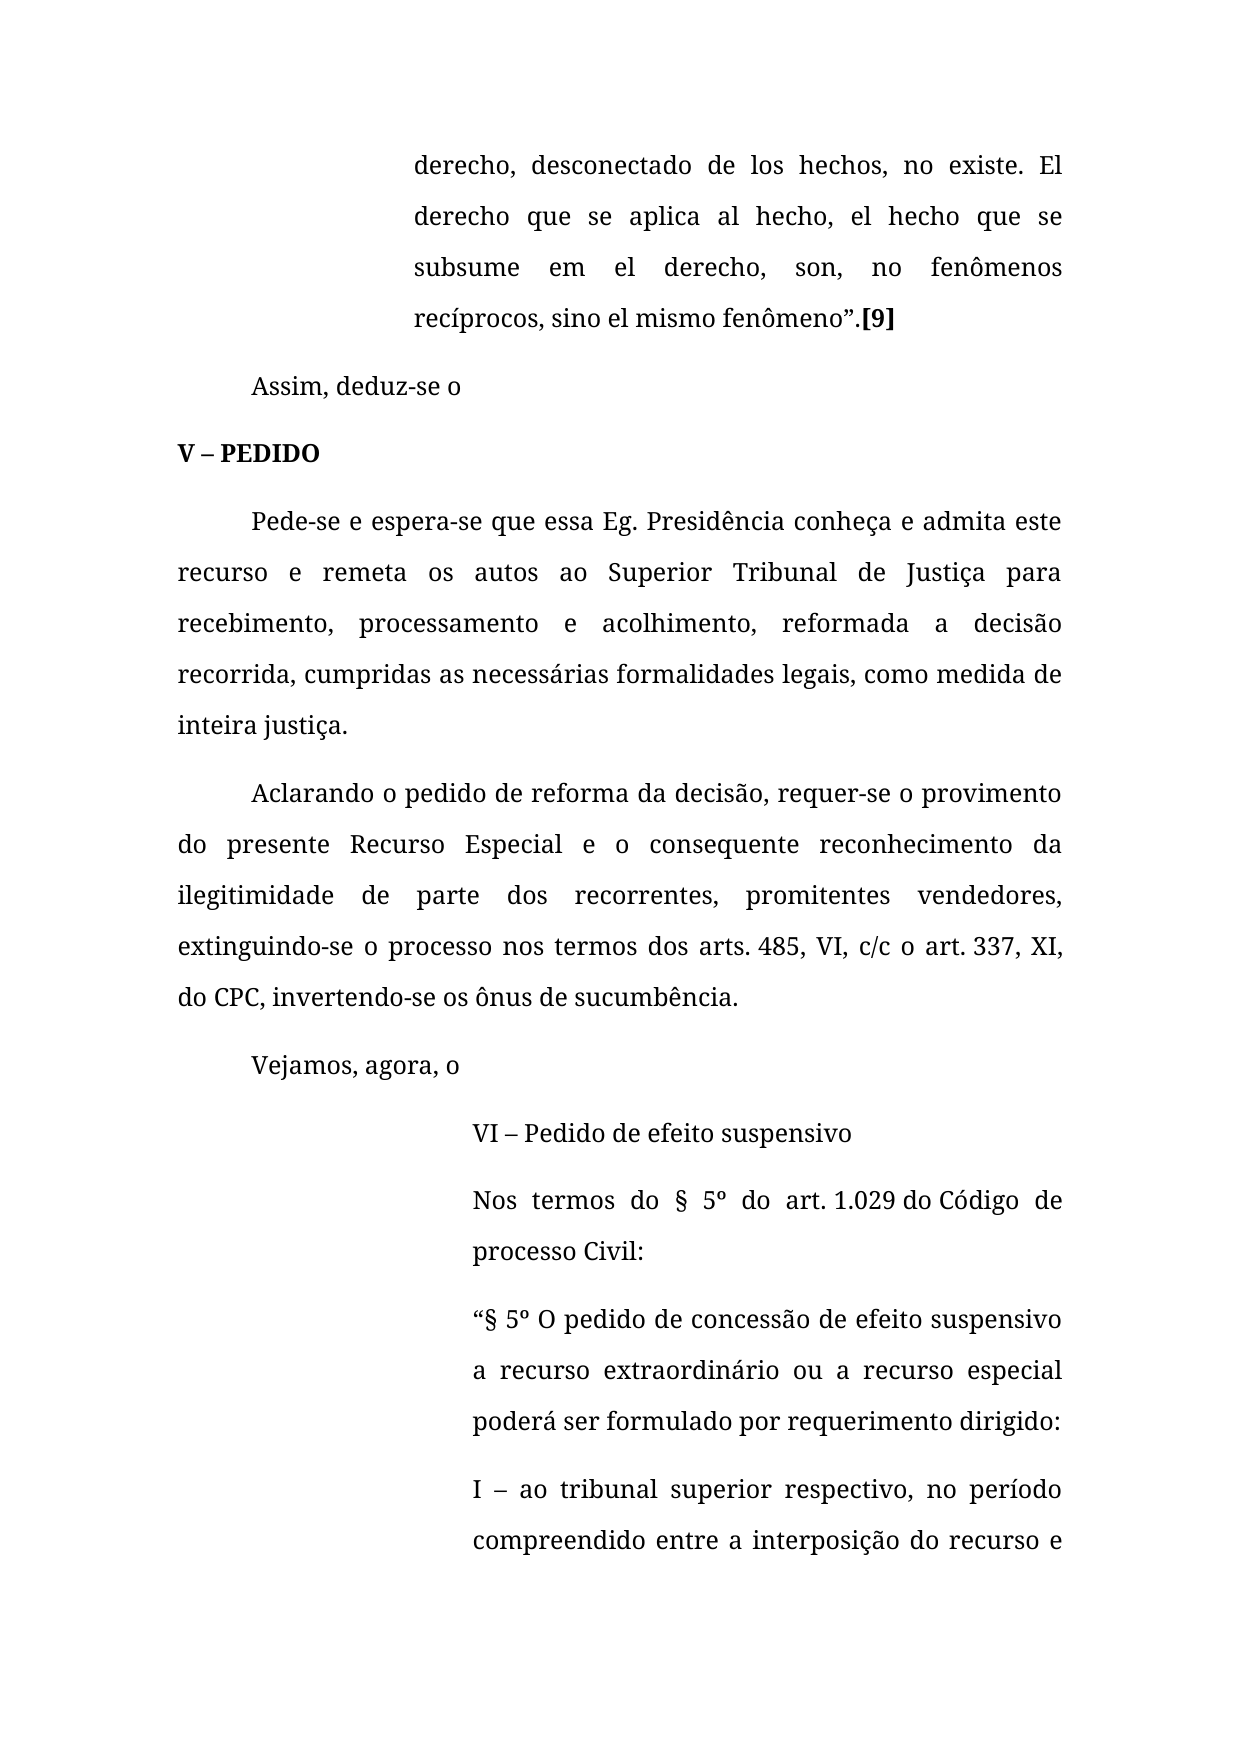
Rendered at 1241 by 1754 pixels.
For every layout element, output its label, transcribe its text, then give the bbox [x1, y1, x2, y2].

text Assim, deduz-se o [177, 368, 1063, 402]
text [472, 1472, 1063, 1557]
text Aclarando o pedido de reforma da decisão, requer-se o provimento do presente Recurso Especial e o consequente reconhecimento da ilegitimidade de parte dos recorrentes, promitentes vendedores, extinguindo-se o processo nos termos dos arts. 485, VI, c/c o art. 337, XI, do CPC, invertendo-se os ônus de sucumbência. [177, 776, 1063, 1014]
text Nos termos do § 5º do art. 1.029 do Código de processo Civil: [472, 1183, 1063, 1268]
text V – PEDIDO [177, 436, 1063, 470]
text Pede-se e espera-se que essa Eg. Presidência conheça e admita este recurso e remeta os autos ao Superior Tribunal de Justiça para recebimento, processamento e acolhimento, reformada a decisão recorrida, cumpridas as necessárias formalidades legais, como medida de inteira justiça. [177, 504, 1063, 742]
text VI – Pedido de efeito suspensivo [472, 1115, 1063, 1149]
text “§ 5º O pedido de concessão de efeito suspensivo a recurso extraordinário ou a recurso especial poderá ser formulado por requerimento dirigido: [472, 1302, 1063, 1438]
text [413, 148, 1063, 335]
text Vejamos, agora, o [177, 1048, 1063, 1082]
